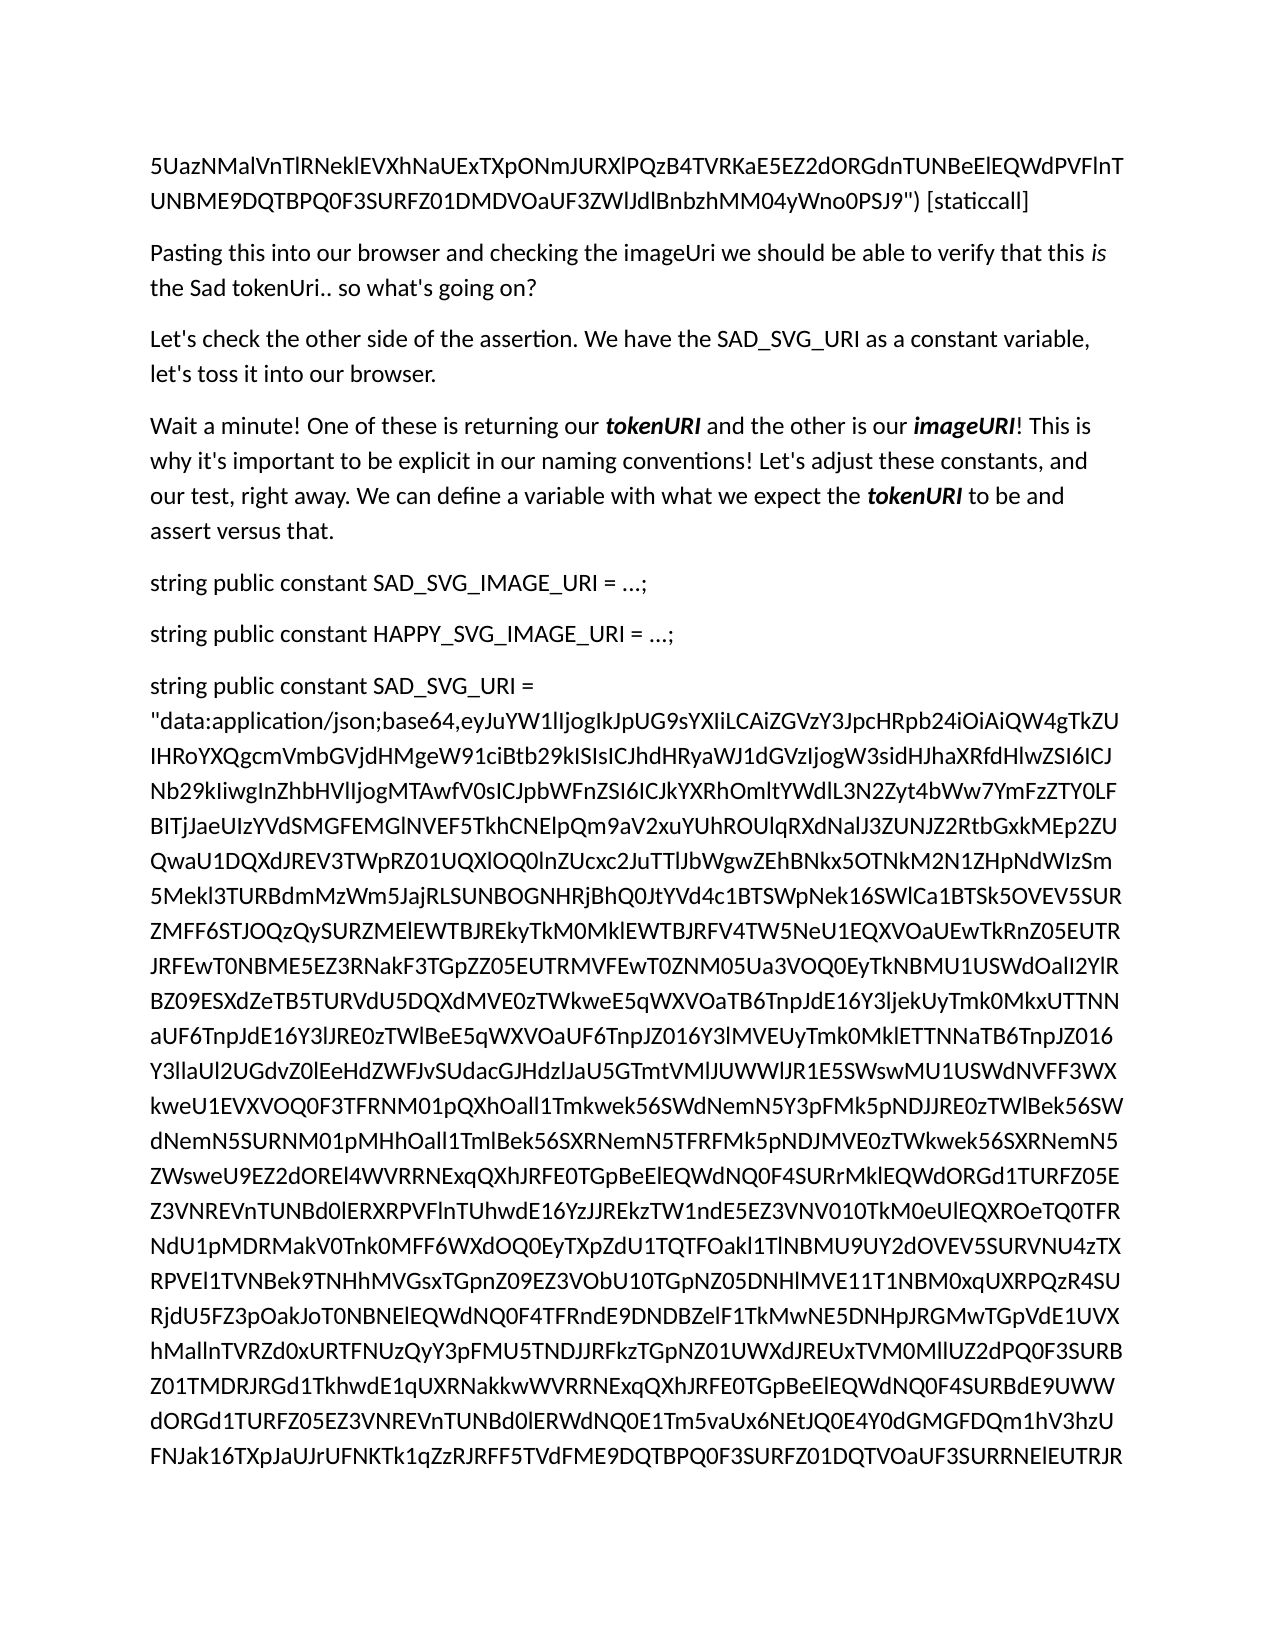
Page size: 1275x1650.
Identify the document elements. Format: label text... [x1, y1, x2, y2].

text Let's check the other side of the assertion. We have the SAD_SVG_URI as a constant variable, let's toss it into our browser. [150, 323, 1125, 389]
text string public constant HAPPY_SVG_IMAGE_URI = ...; [150, 618, 1125, 649]
text string public constant SAD_SVG_IMAGE_URI = ...; [150, 567, 1125, 597]
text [150, 670, 1125, 1471]
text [150, 150, 1125, 216]
text Pasting this into our browser and checking the imageUri we should be able to verify that this is the Sad tokenUri.. so what's going on? [150, 237, 1125, 302]
text Wait a minute! One of these is returning our tokenURI and the other is our imageURI! This is why it's important to be explicit in our naming conventions! Let's adjust these constants, and our test, right away. We can define a variable with what we expect the tokenURI to be and assert versus that. [150, 410, 1125, 546]
